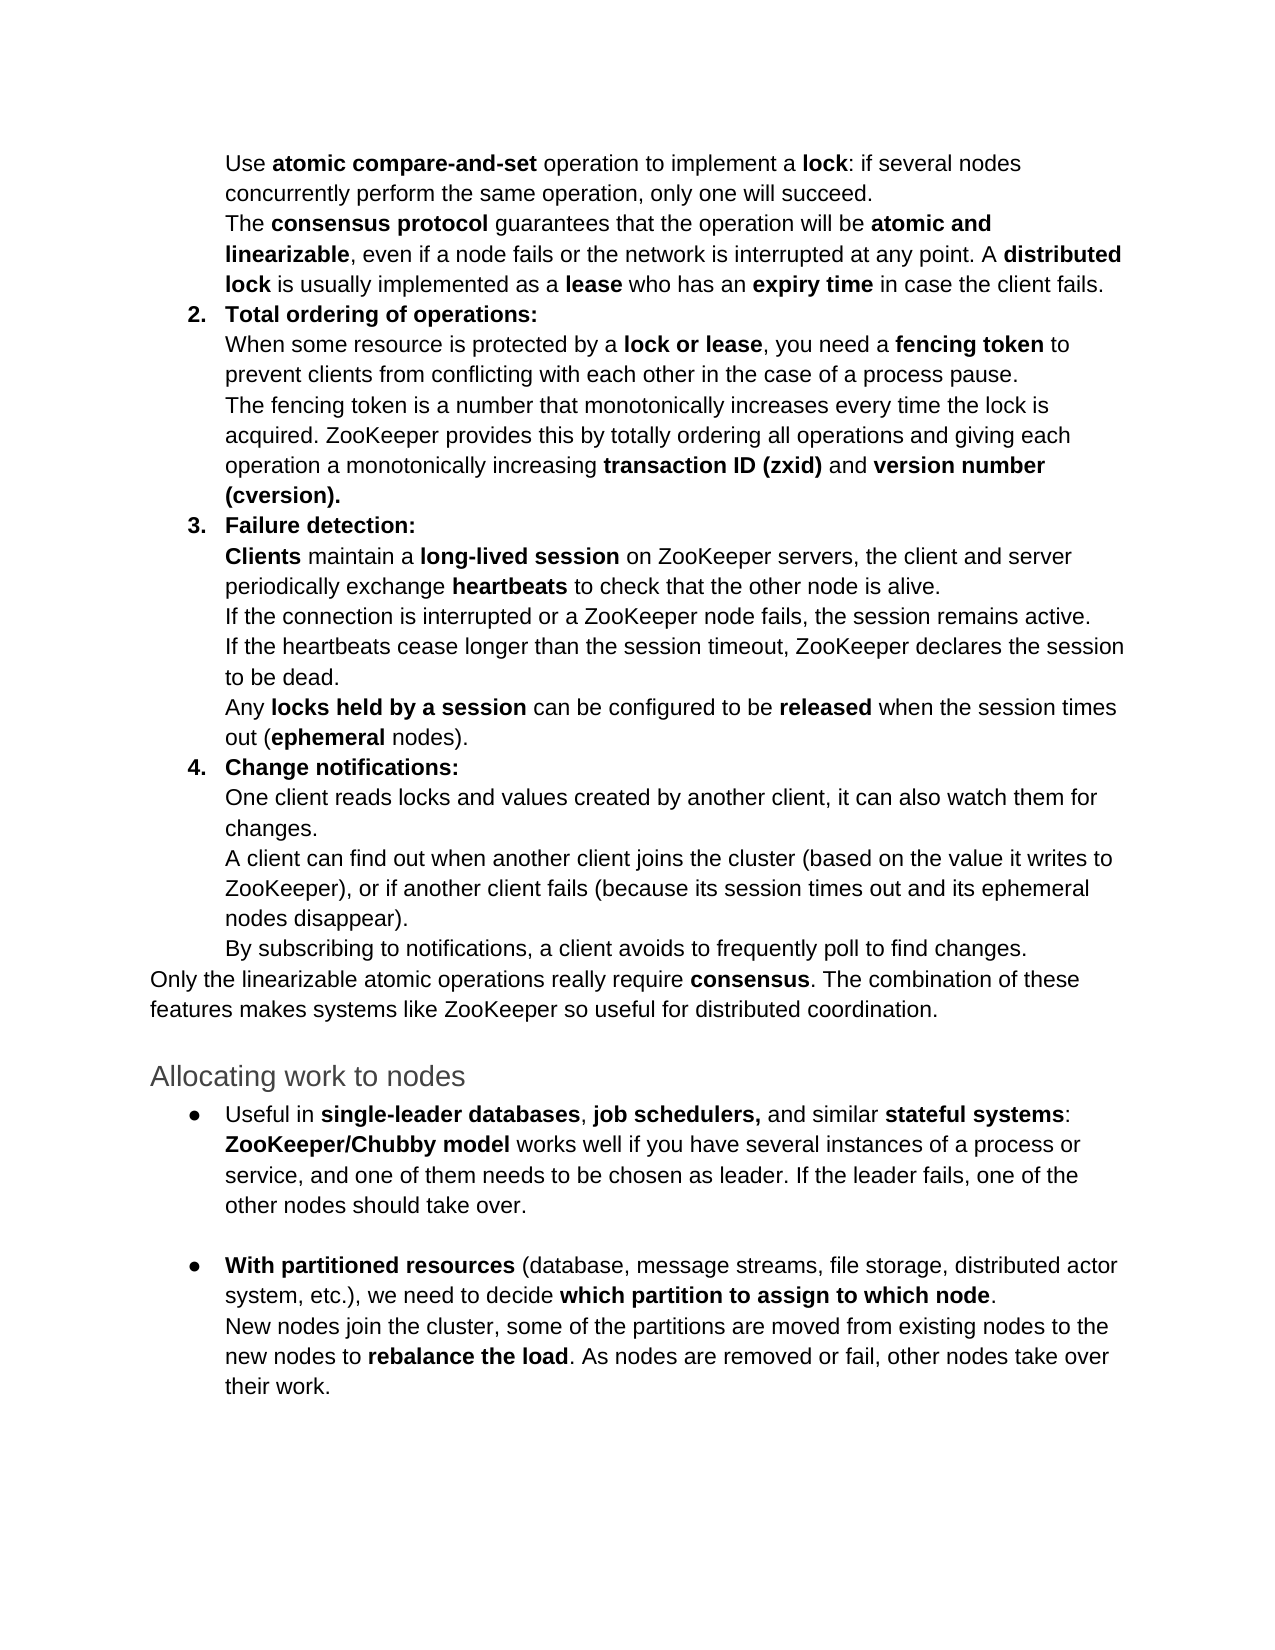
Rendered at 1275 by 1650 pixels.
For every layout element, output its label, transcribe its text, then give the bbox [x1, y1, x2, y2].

list Failure detection: [187, 512, 1125, 539]
text By subscribing to notifications, a client avoids to frequently poll to find changes. [225, 935, 1125, 962]
list Change notifications: [187, 754, 1125, 781]
text Any locks held by a session can be configured to be released when the session times out (ephemeral nodes). [225, 694, 1125, 750]
text ZooKeeper/Chubby model works well if you have several instances of a process or service, and one of them needs to be chosen as leader. If the leader fails, one of the other nodes should take over. [225, 1131, 1125, 1218]
list With partitioned resources (database, message streams, file storage, distributed actor system, etc.), we need to decide which partition to assign to which node. [187, 1252, 1125, 1309]
text If the heartbeats cease longer than the session timeout, ZooKeeper declares the session to be dead. [225, 633, 1125, 690]
text One client reads locks and values created by another client, it can also watch them for changes. [225, 784, 1125, 841]
text When some resource is protected by a lock or lease, you need a fencing token to prevent clients from conflicting with each other in the case of a process pause. [225, 331, 1125, 388]
text Use atomic compare-and-set operation to implement a lock: if several nodes concurrently perform the same operation, only one will succeed. [225, 150, 1125, 207]
list Useful in single-leader databases, job schedulers, and similar stateful systems: [187, 1101, 1125, 1128]
text If the connection is interrupted or a ZooKeeper node fails, the session remains active. [225, 603, 1125, 629]
text Only the linearizable atomic operations really require consensus. The combination of these features makes systems like ZooKeeper so useful for distributed coordination. [150, 966, 1125, 1022]
text A client can find out when another client joins the cluster (based on the value it writes to ZooKeeper), or if another client fails (because its session times out and its ephemeral nodes disappear). [225, 845, 1125, 932]
subtitle Allocating work to nodes [150, 1059, 1125, 1093]
text New nodes join the cluster, some of the partitions are moved from existing nodes to the new nodes to rebalance the load. As nodes are removed or fail, other nodes take over their work. [225, 1313, 1125, 1399]
text The consensus protocol guarantees that the operation will be atomic and linearizable, even if a node fails or the network is interrupted at any point. A distributed lock is usually implemented as a lease who has an expiry time in case the client fails. [225, 210, 1125, 297]
list Total ordering of operations: [187, 301, 1125, 327]
text Clients maintain a long-lived session on ZooKeeper servers, the client and server periodically exchange heartbeats to check that the other node is alive. [225, 543, 1125, 599]
text The fencing token is a number that monotonically increases every time the lock is acquired. ZooKeeper provides this by totally ordering all operations and giving each operation a monotonically increasing transaction ID (zxid) and version number (cversion). [225, 392, 1125, 509]
